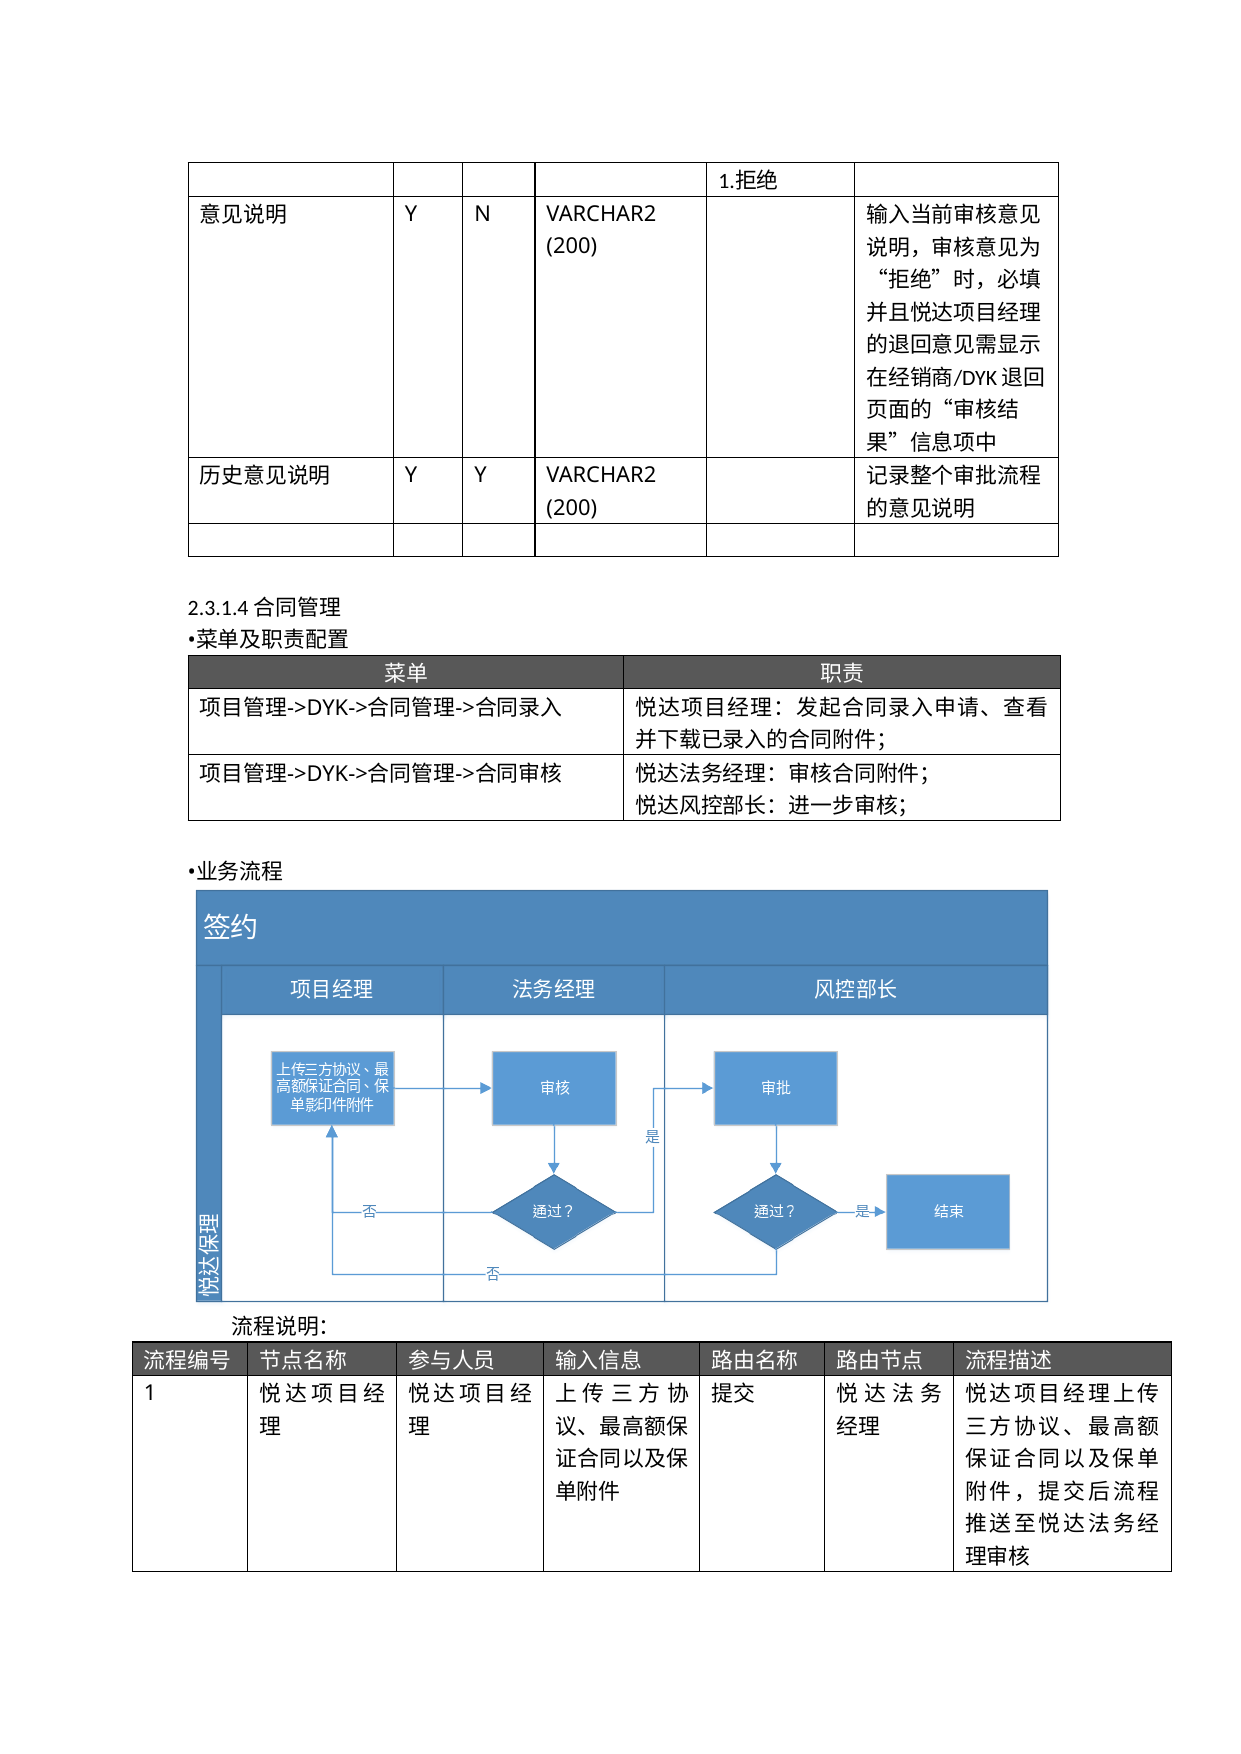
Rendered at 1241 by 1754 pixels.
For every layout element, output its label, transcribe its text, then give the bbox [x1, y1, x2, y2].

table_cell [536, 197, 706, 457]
text •菜单及职责配置 [187, 622, 1053, 655]
text 流程说明： [187, 1309, 1053, 1341]
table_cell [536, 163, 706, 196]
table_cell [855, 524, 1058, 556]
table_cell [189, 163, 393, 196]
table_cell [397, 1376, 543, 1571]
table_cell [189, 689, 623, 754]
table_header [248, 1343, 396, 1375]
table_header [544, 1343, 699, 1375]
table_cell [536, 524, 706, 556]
text 2.3.1.4 合同管理 [187, 590, 1053, 622]
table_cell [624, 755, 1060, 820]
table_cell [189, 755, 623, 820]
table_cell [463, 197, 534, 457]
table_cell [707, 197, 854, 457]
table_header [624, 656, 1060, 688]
text •业务流程 [187, 854, 1053, 886]
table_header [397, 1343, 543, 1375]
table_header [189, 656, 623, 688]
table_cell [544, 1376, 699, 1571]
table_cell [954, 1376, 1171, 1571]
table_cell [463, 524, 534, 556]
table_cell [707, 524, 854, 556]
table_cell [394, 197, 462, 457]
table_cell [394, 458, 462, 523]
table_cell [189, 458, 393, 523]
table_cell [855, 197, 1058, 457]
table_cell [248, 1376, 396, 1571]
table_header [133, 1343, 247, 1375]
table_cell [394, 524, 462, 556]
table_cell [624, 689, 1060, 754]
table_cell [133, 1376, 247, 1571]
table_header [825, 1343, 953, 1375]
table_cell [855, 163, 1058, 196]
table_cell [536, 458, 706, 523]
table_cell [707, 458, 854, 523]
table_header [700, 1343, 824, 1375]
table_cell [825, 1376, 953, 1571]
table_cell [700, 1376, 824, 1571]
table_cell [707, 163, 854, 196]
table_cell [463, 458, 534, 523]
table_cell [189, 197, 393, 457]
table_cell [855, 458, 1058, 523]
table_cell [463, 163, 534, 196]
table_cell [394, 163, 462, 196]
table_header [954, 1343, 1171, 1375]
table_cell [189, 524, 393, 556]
